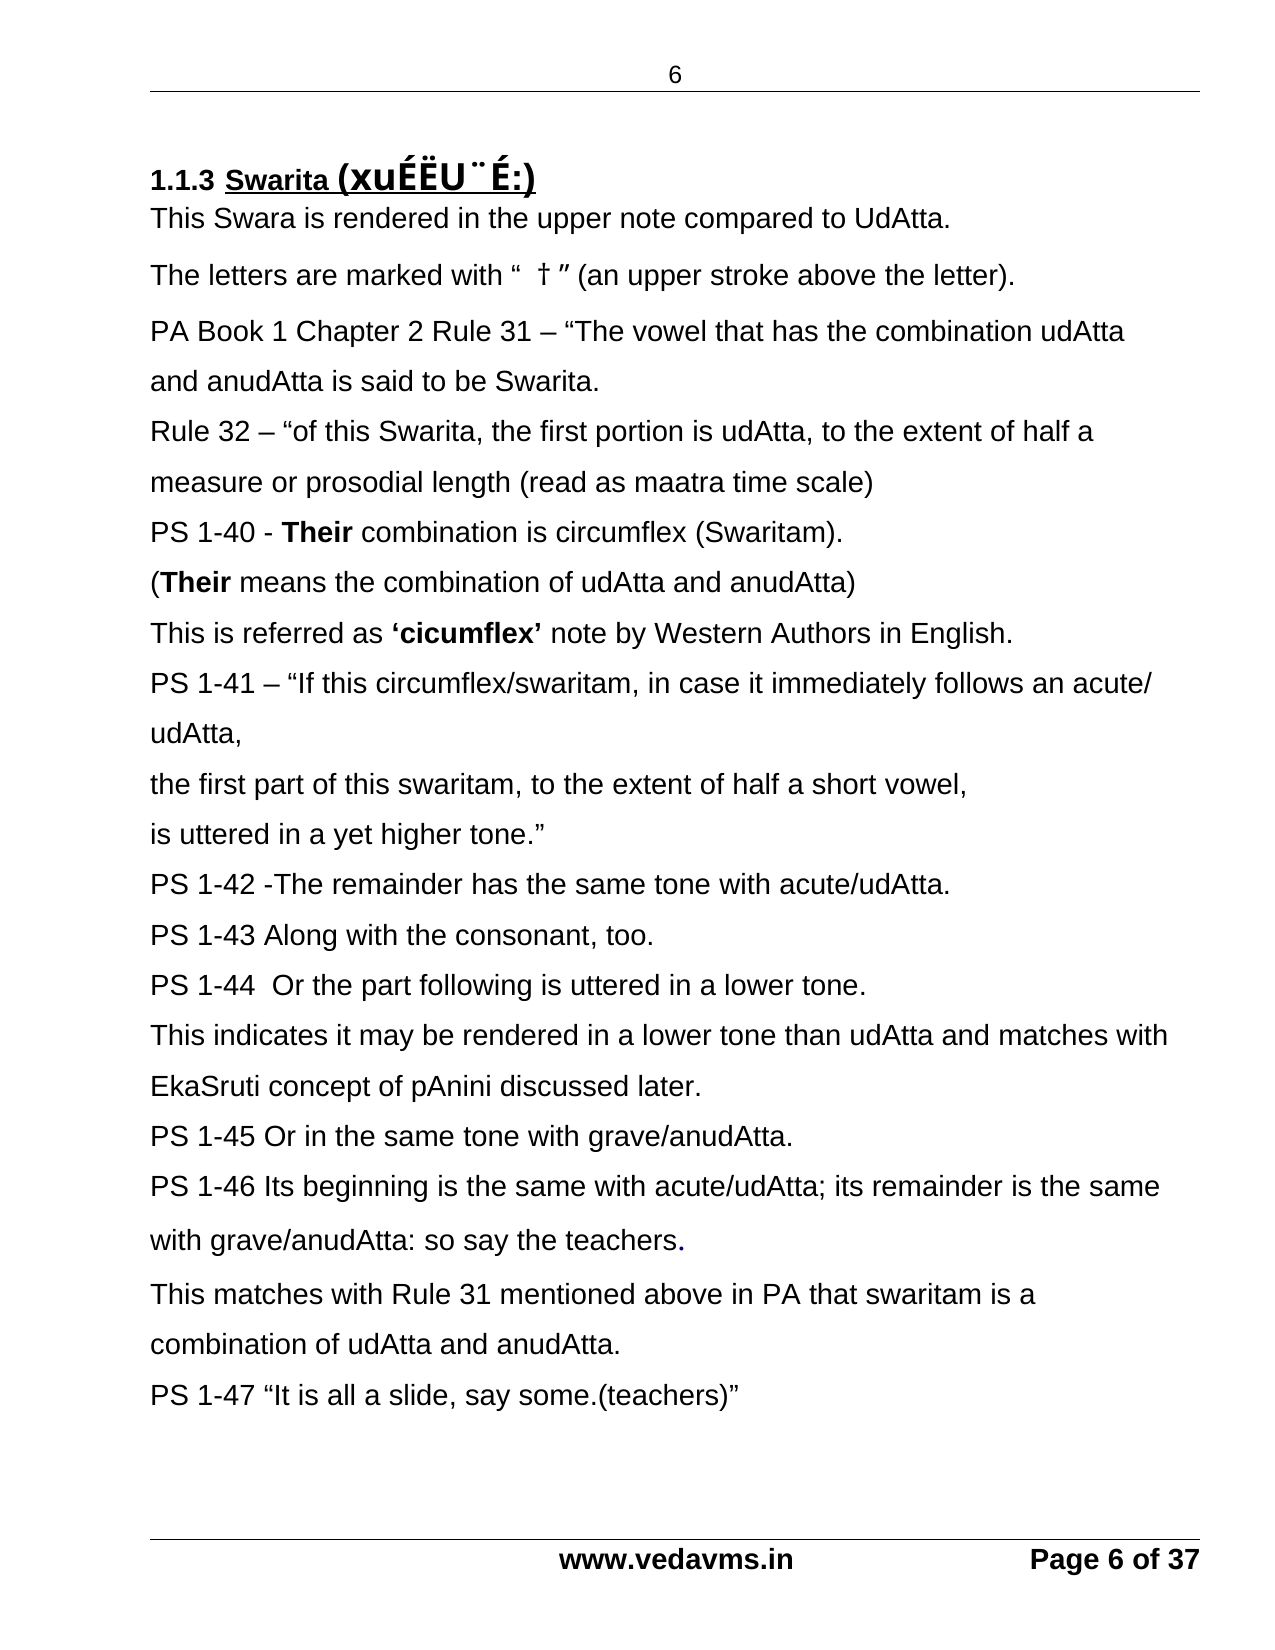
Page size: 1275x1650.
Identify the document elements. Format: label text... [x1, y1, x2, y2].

text PS 1-40 - Their combination is circumflex (Swaritam). (Their means the combination of udAtta and anudAtta) [150, 515, 1200, 599]
text with grave/anudAtta: so say the teachers. [150, 1219, 1200, 1258]
text This matches with Rule 31 mentioned above in PA that swaritam is a combination of udAtta and anudAtta. [150, 1277, 1200, 1361]
text PS 1-44 Or the part following is uttered in a lower tone. This indicates it may be rendered in a lower tone than udAtta and matches with EkaSruti concept of pAnini discussed later. [150, 968, 1200, 1102]
text Rule 32 – “of this Swarita, the first portion is udAtta, to the extent of half a measure or prosodial length (read as maatra time scale) [150, 414, 1200, 498]
subtitle Swarita (xuÉËU¨É:) [150, 150, 1200, 201]
text PS 1-46 Its beginning is the same with acute/udAtta; its remainder is the same [150, 1169, 1200, 1203]
text This is referred as ‘cicumflex’ note by Western Authors in English. [150, 616, 1200, 649]
text PS 1-42 -The remainder has the same tone with acute/udAtta. [150, 867, 1200, 901]
text This Swara is rendered in the upper note compared to UdAtta. The letters are marked with “ † ” (an upper stroke above the letter). [150, 201, 1200, 294]
text PS 1-41 – “If this circumflex/swaritam, in case it immediately follows an acute/udAtta, the first part of this swaritam, to the extent of half a short vowel, is uttered in a yet higher tone.” [150, 666, 1200, 851]
text PS 1-43 Along with the consonant, too. [150, 918, 1200, 951]
text PS 1-45 Or in the same tone with grave/anudAtta. [150, 1119, 1200, 1152]
text PA Book 1 Chapter 2 Rule 31 – “The vowel that has the combination udAtta and anudAtta is said to be Swarita. [150, 314, 1200, 398]
text PS 1-47 “It is all a slide, say some.(teachers)” [150, 1378, 1200, 1411]
